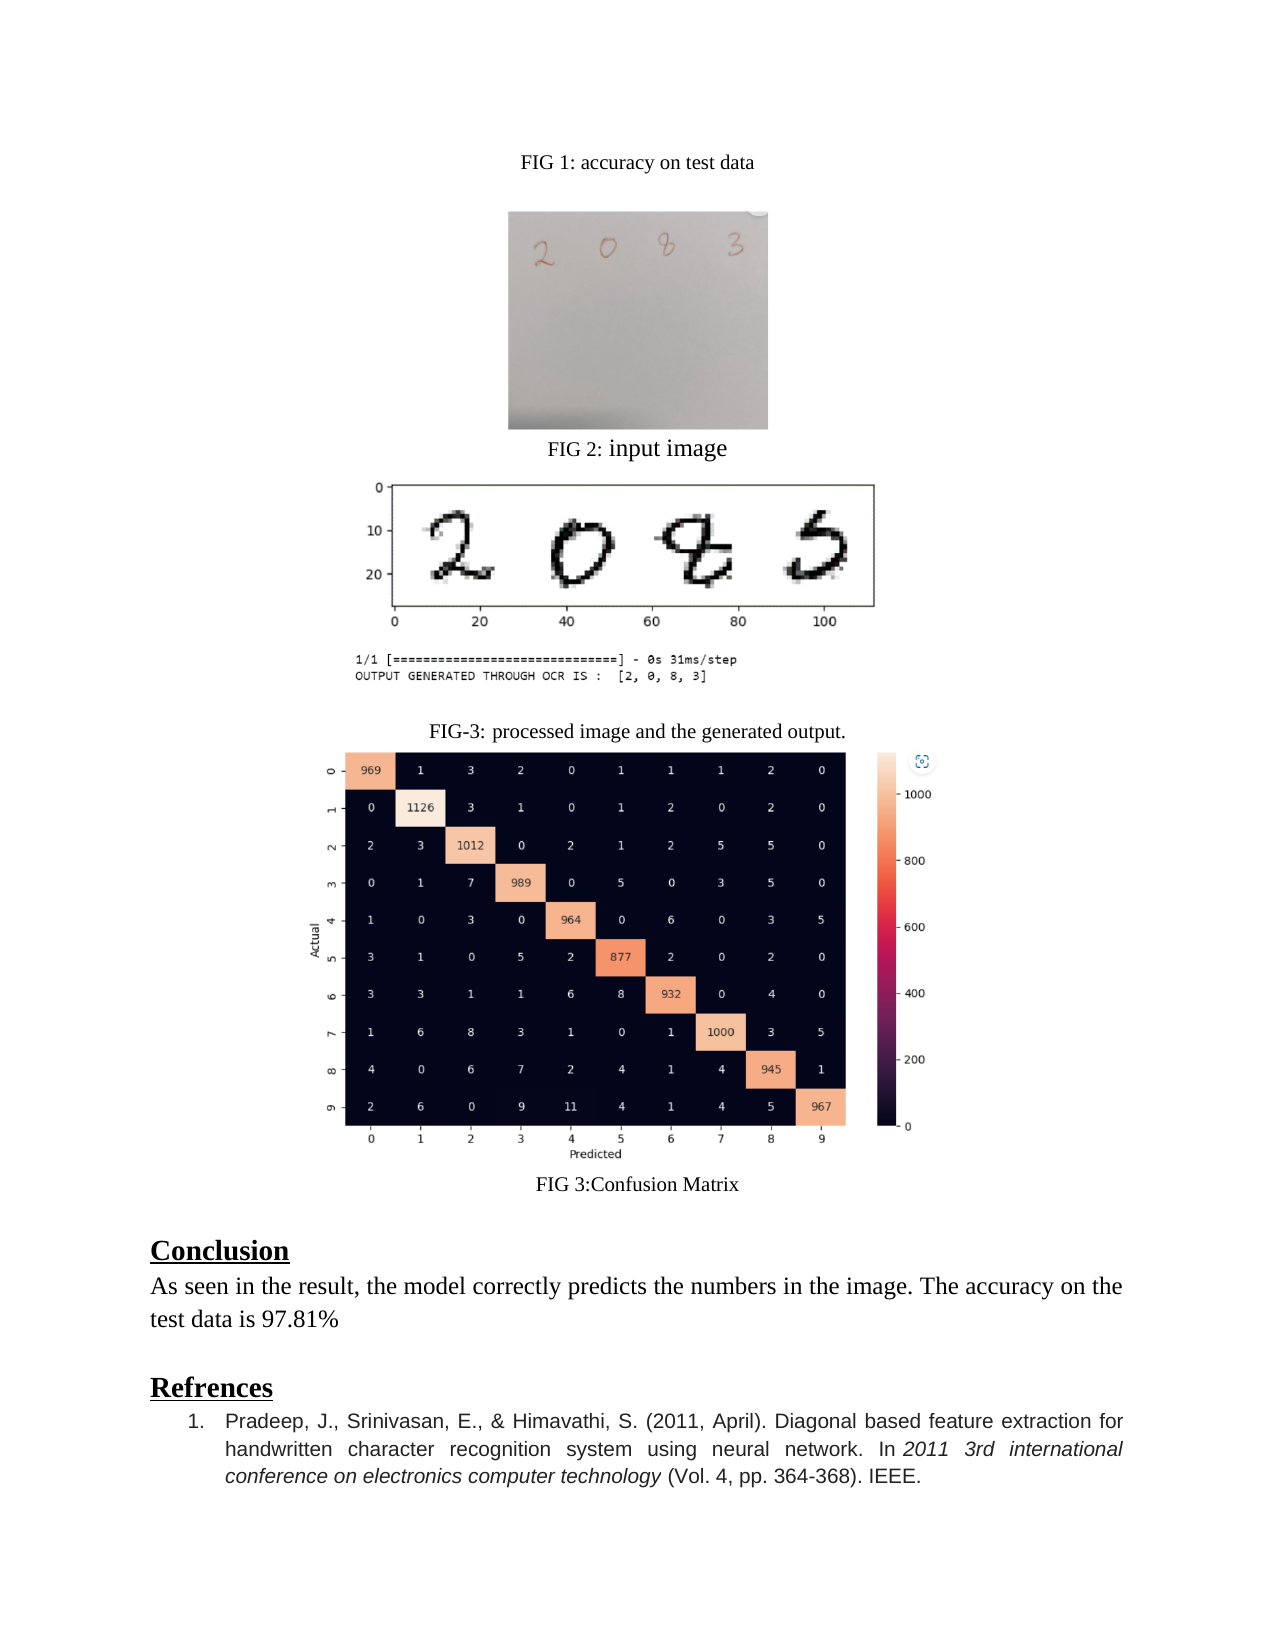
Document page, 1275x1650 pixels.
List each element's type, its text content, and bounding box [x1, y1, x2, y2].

text FIG-3: processed image and the generated output. [150, 719, 1125, 743]
text FIG 1: accuracy on test data [150, 150, 1125, 174]
text Conclusion [150, 1233, 1125, 1266]
picture [276, 747, 999, 1169]
list Pradeep, J., Srinivasan, E., & Himavathi, S. (2011, April). Diagonal based feature extraction for handwritten character recognition system using neural network. In 2011 3rd international conference on electronics computer technology (Vol. 4, pp. 364-368). IEEE. [187, 1409, 1125, 1488]
text FIG 3:Confusion Matrix [150, 1172, 1125, 1196]
picture [343, 466, 932, 683]
text As seen in the result, the model correctly predicts the numbers in the image. The accuracy on the test data is 97.81% [150, 1271, 1125, 1333]
text Refrences [150, 1371, 1125, 1404]
text FIG 2: input image [150, 433, 1125, 462]
picture [506, 210, 769, 430]
